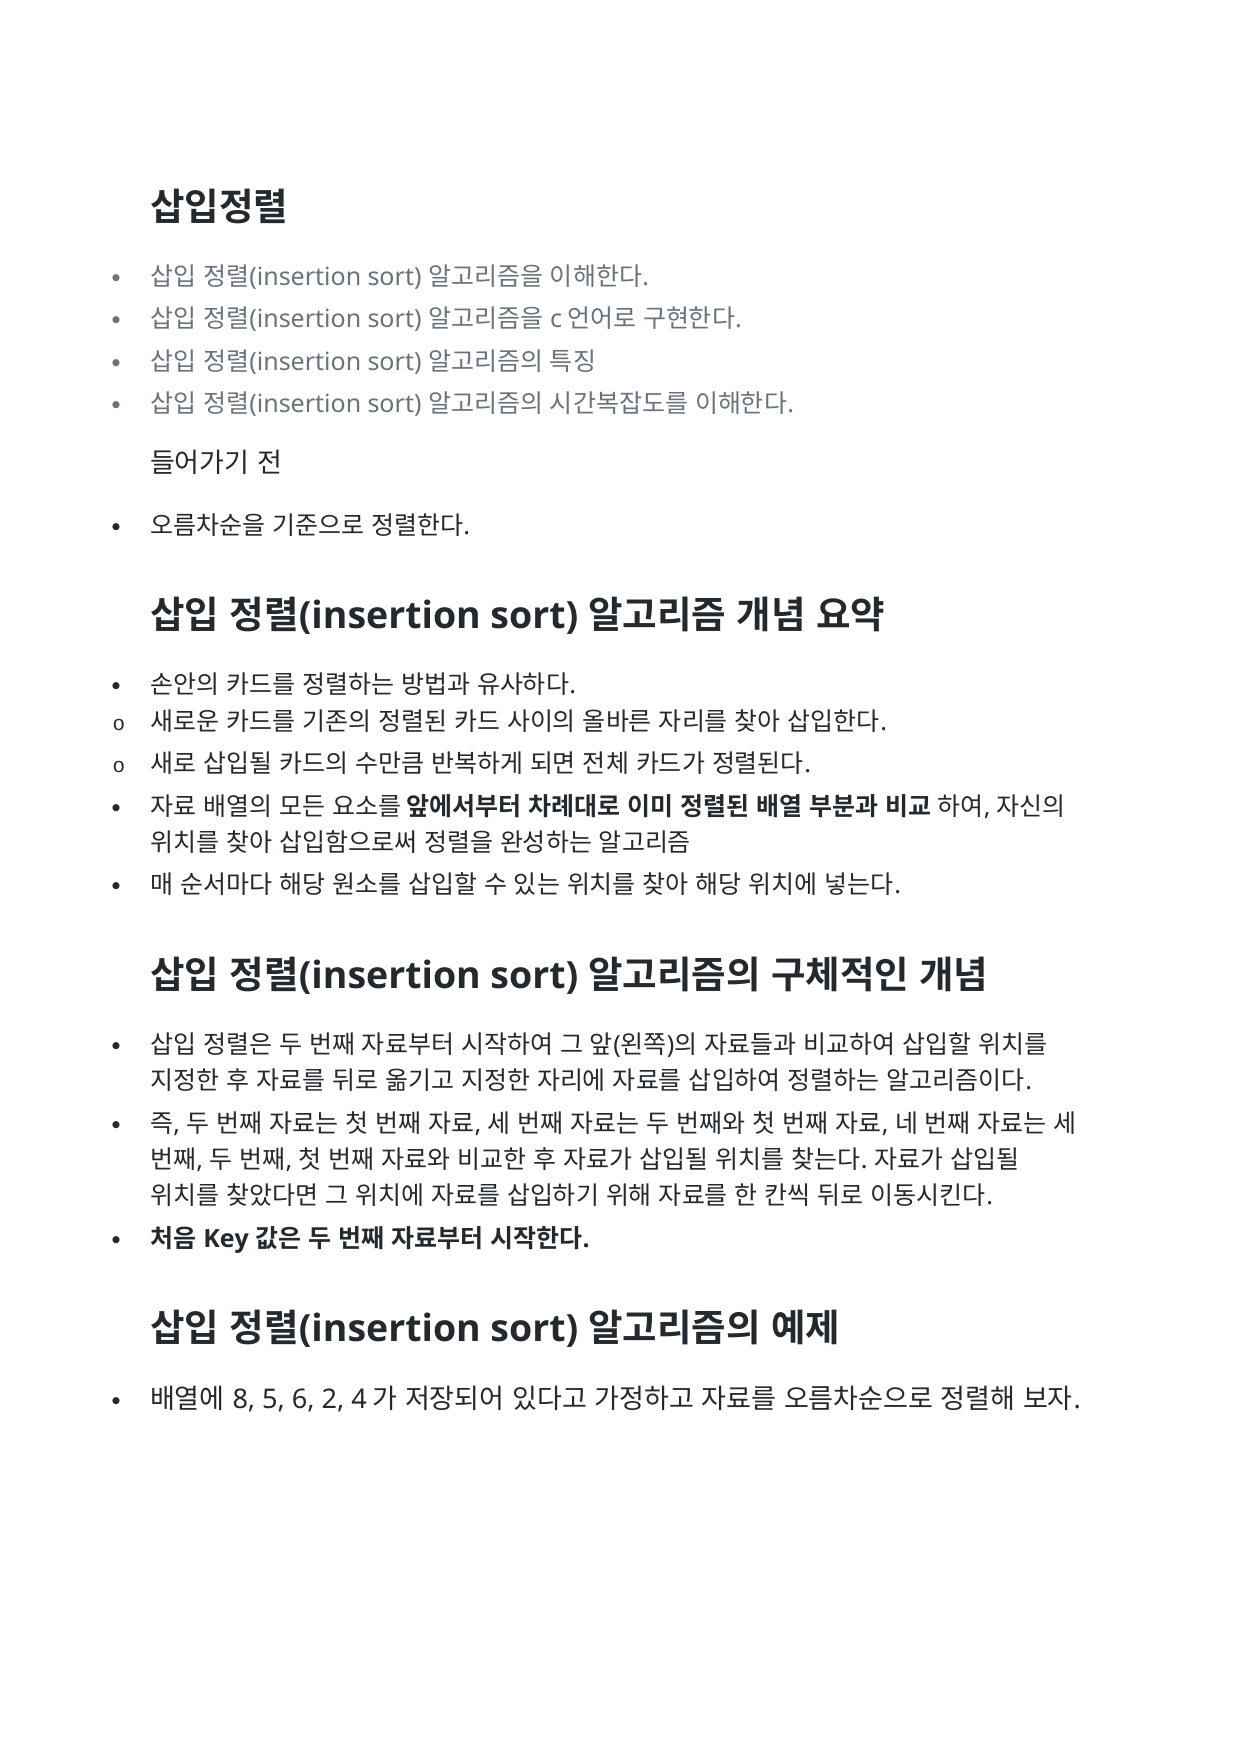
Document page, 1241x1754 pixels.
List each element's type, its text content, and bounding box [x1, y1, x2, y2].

list 배열에 8, 5, 6, 2, 4가 저장되어 있다고 가정하고 자료를 오름차순으로 정렬해 보자. [112, 1377, 1090, 1417]
list 삽입 정렬(insertion sort) 알고리즘의 시간복잡도를 이해한다. [112, 384, 1090, 420]
list 삽입 정렬(insertion sort) 알고리즘을 c언어로 구현한다. [112, 299, 1090, 335]
text 들어가기 전 [150, 441, 1090, 480]
text 삽입 정렬(insertion sort) 알고리즘의 예제 [150, 1298, 1090, 1352]
list 즉, 두 번째 자료는 첫 번째 자료, 세 번째 자료는 두 번째와 첫 번째 자료, 네 번째 자료는 세 번째, 두 번째, 첫 번째 자료와 비교한 후 자료가 삽입될 위치를 찾는다. 자료가 삽입될 위치를 찾았다면 그 위치에 자료를 삽입하기 위해 자료를 한 칸씩 뒤로 이동시킨다. [112, 1103, 1090, 1212]
text 삽입 정렬(insertion sort) 알고리즘 개념 요약 [150, 585, 1090, 640]
list 삽입 정렬은 두 번째 자료부터 시작하여 그 앞(왼쪽)의 자료들과 비교하여 삽입할 위치를 지정한 후 자료를 뒤로 옮기고 지정한 자리에 자료를 삽입하여 정렬하는 알고리즘이다. [112, 1024, 1090, 1097]
list 새로 삽입될 카드의 수만큼 반복하게 되면 전체 카드가 정렬된다. [112, 743, 1090, 780]
list 오름차순을 기준으로 정렬한다. [112, 505, 1090, 542]
text 삽입정렬 [150, 177, 1090, 231]
list 삽입 정렬(insertion sort) 알고리즘을 이해한다. [112, 256, 1090, 293]
text 삽입 정렬(insertion sort) 알고리즘의 구체적인 개념 [150, 945, 1090, 999]
list 자료 배열의 모든 요소를 앞에서부터 차례대로 이미 정렬된 배열 부분과 비교 하여, 자신의 위치를 찾아 삽입함으로써 정렬을 완성하는 알고리즘 [112, 786, 1090, 858]
list 매 순서마다 해당 원소를 삽입할 수 있는 위치를 찾아 해당 위치에 넣는다. [112, 865, 1090, 901]
list 손안의 카드를 정렬하는 방법과 유사하다. [112, 665, 1090, 701]
list 삽입 정렬(insertion sort) 알고리즘의 특징 [112, 341, 1090, 378]
list 처음 Key 값은 두 번째 자료부터 시작한다. [112, 1218, 1090, 1254]
list 새로운 카드를 기존의 정렬된 카드 사이의 올바른 자리를 찾아 삽입한다. [112, 701, 1090, 737]
